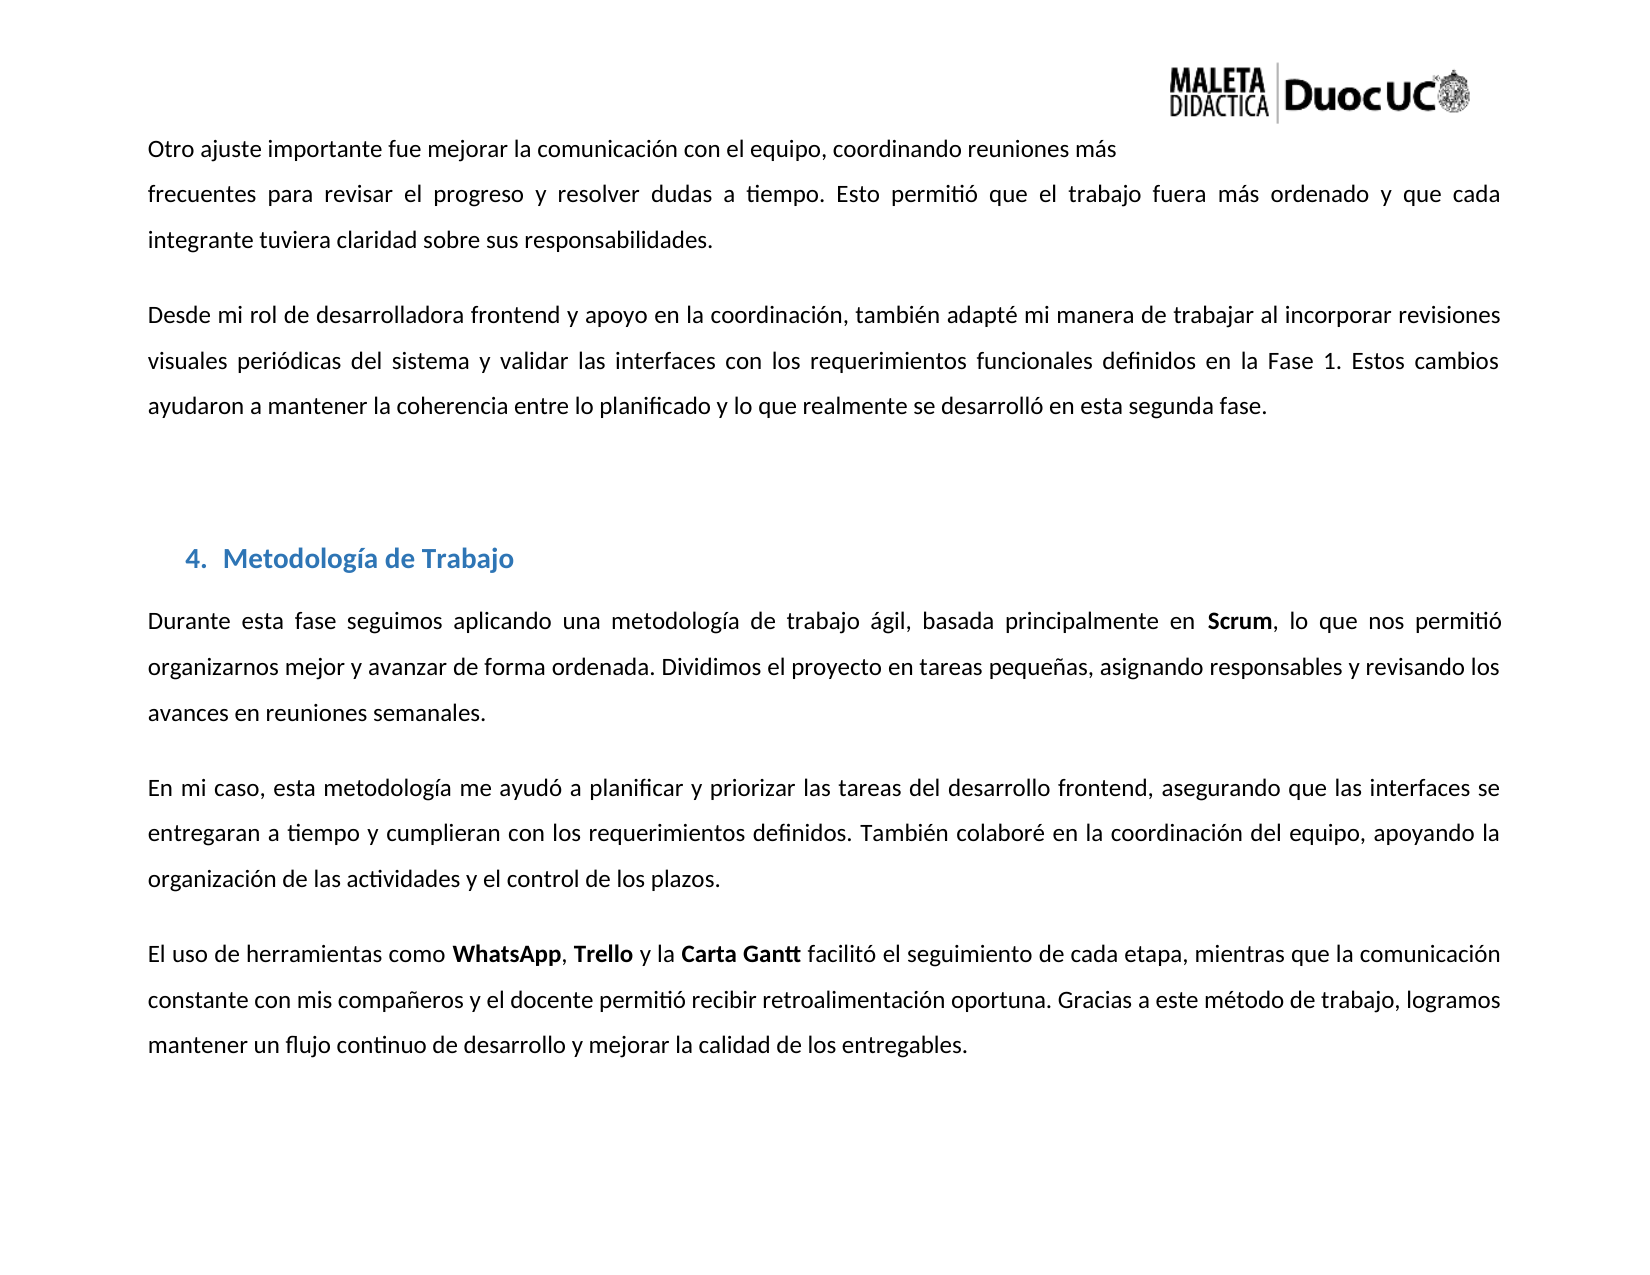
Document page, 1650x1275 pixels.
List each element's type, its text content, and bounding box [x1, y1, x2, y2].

text Otro ajuste importante fue mejorar la comunicación con el equipo, coordinando reuniones más frecuentes para revisar el progreso y resolver dudas a tiempo. Esto permitió que el trabajo fuera más ordenado y que cada integrante tuviera claridad sobre sus responsabilidades. [148, 133, 1502, 255]
text En mi caso, esta metodología me ayudó a planificar y priorizar las tareas del desarrollo frontend, asegurando que las interfaces se entregaran a tiempo y cumplieran con los requerimientos definidos. También colaboré en la coordinación del equipo, apoyando la organización de las actividades y el control de los plazos. [148, 772, 1502, 894]
text Desde mi rol de desarrolladora frontend y apoyo en la coordinación, también adapté mi manera de trabajar al incorporar revisiones visuales periódicas del sistema y validar las interfaces con los requerimientos funcionales definidos en la Fase 1. Estos cambios ayudaron a mantener la coherencia entre lo planificado y lo que realmente se desarrolló en esta segunda fase. [148, 299, 1502, 421]
picture [1137, 39, 1503, 145]
text El uso de herramientas como WhatsApp, Trello y la Carta Gantt facilitó el seguimiento de cada etapa, mientras que la comunicación constante con mis compañeros y el docente permitió recibir retroalimentación oportuna. Gracias a este método de trabajo, logramos mantener un flujo continuo de desarrollo y mejorar la calidad de los entregables. [148, 938, 1502, 1060]
subtitle Metodología de Trabajo [185, 541, 1502, 576]
text Durante esta fase seguimos aplicando una metodología de trabajo ágil, basada principalmente en Scrum, lo que nos permitió organizarnos mejor y avanzar de forma ordenada. Dividimos el proyecto en tareas pequeñas, asignando responsables y revisando los avances en reuniones semanales. [148, 605, 1502, 727]
